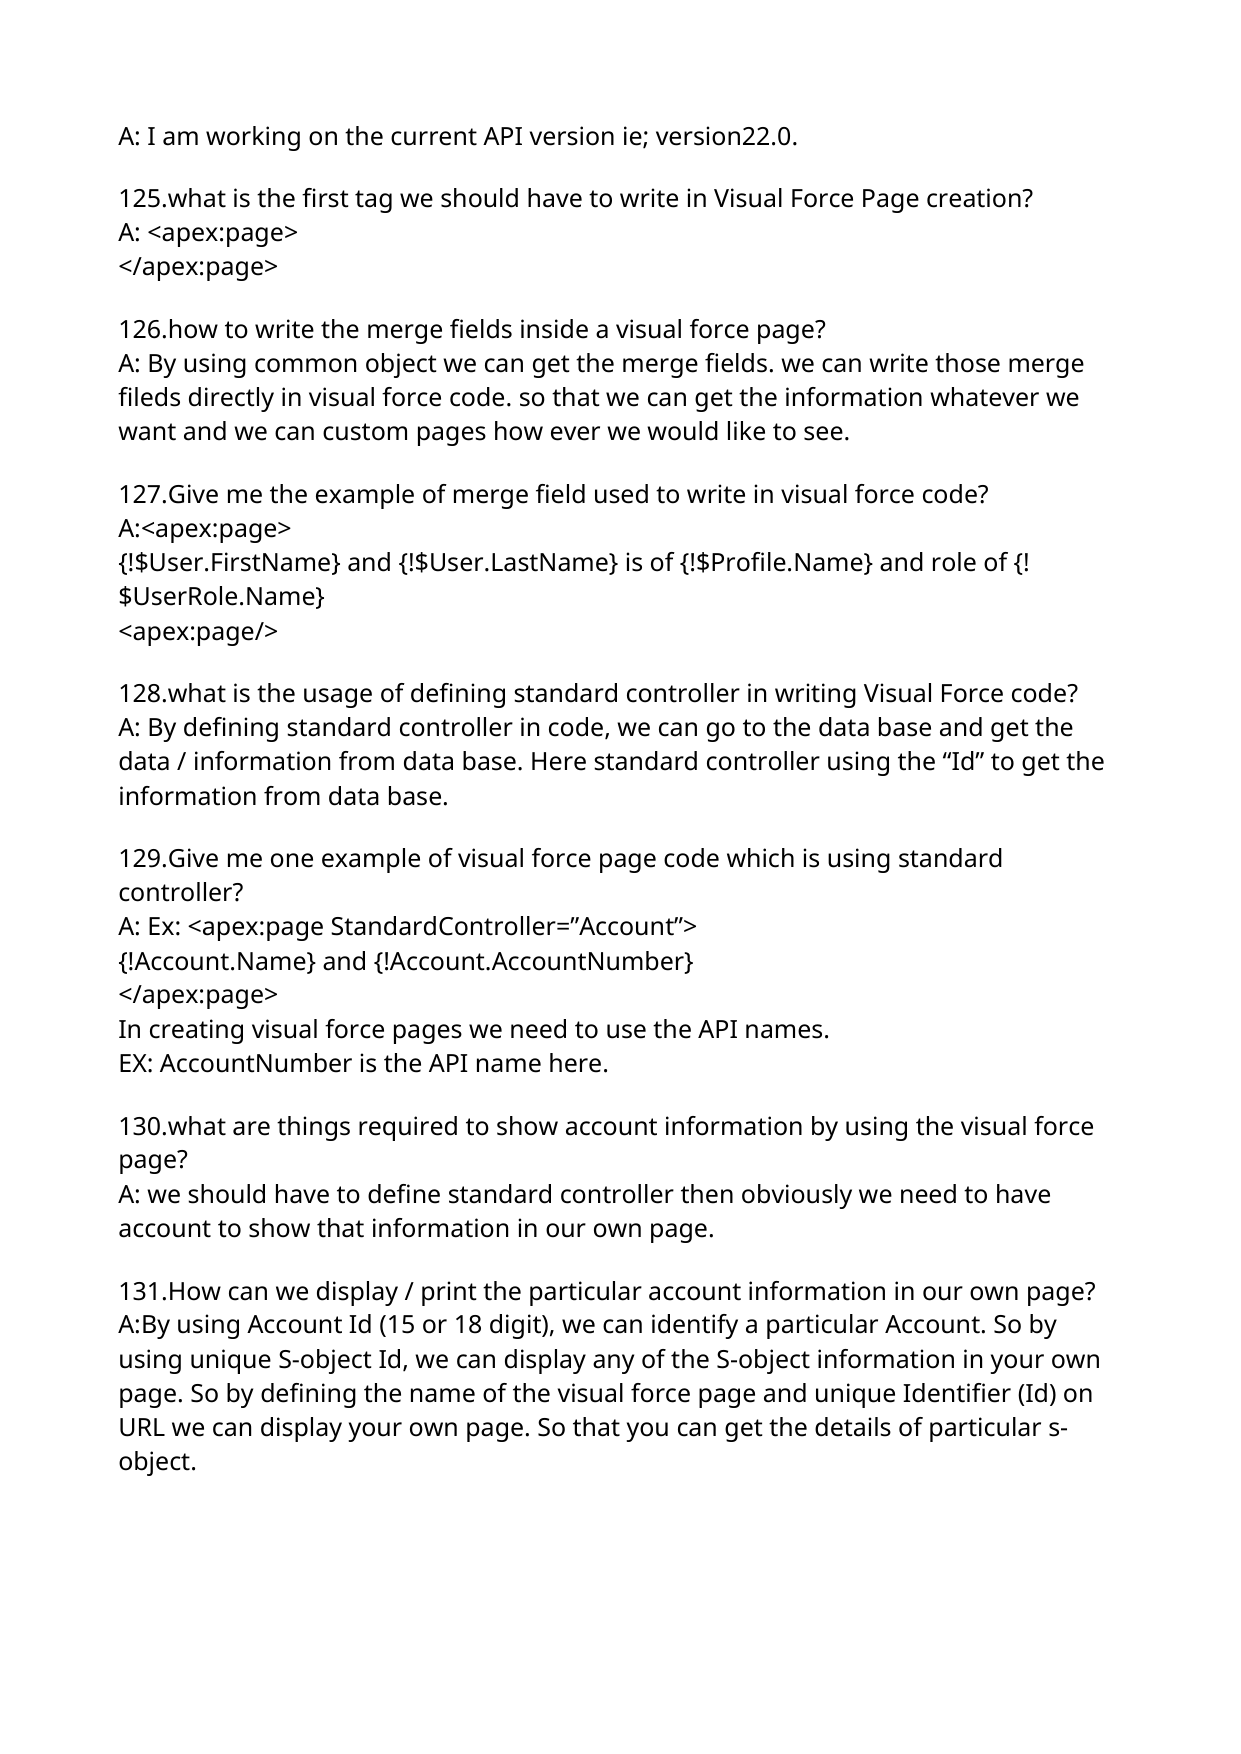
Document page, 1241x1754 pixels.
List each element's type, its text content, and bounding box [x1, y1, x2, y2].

text A: <apex:page> [118, 215, 1122, 249]
text In creating visual force pages we need to use the API names. [118, 1011, 1122, 1045]
text A: Ex: <apex:page StandardController=”Account”> [118, 909, 1122, 943]
text 129.Give me one example of visual force page code which is using standard controller? [118, 841, 1122, 909]
text {!$User.FirstName} and {!$User.LastName} is of {!$Profile.Name} and role of {!$UserRole.Name} [118, 545, 1122, 613]
text <apex:page/> [118, 613, 1122, 647]
text A: I am working on the current API version ie; version22.0. [118, 118, 1122, 152]
text </apex:page> [118, 977, 1122, 1011]
text A:By using Account Id (15 or 18 digit), we can identify a particular Account. So by using unique S-object Id, we can display any of the S-object information in your own page. So by defining the name of the visual force page and unique Identifier (Id) on URL we can display your own page. So that you can get the details of particular s-object. [118, 1307, 1122, 1477]
text {!Account.Name} and {!Account.AccountNumber} [118, 943, 1122, 977]
text 131.How can we display / print the particular account information in our own page? [118, 1273, 1122, 1307]
text A: By defining standard controller in code, we can go to the data base and get the data / information from data base. Here standard controller using the “Id” to get the information from data base. [118, 710, 1122, 812]
text 127.Give me the example of merge field used to write in visual force code? [118, 477, 1122, 511]
text 128.what is the usage of defining standard controller in writing Visual Force code? [118, 676, 1122, 710]
text 130.what are things required to show account information by using the visual force page? [118, 1108, 1122, 1176]
text A: By using common object we can get the merge fields. we can write those merge fileds directly in visual force code. so that we can get the information whatever we want and we can custom pages how ever we would like to see. [118, 346, 1122, 448]
text EX: AccountNumber is the API name here. [118, 1045, 1122, 1079]
text A: we should have to define standard controller then obviously we need to have account to show that information in our own page. [118, 1176, 1122, 1244]
text 126.how to write the merge fields inside a visual force page? [118, 312, 1122, 346]
text </apex:page> [118, 249, 1122, 283]
text A:<apex:page> [118, 511, 1122, 545]
text 125.what is the first tag we should have to write in Visual Force Page creation? [118, 181, 1122, 215]
